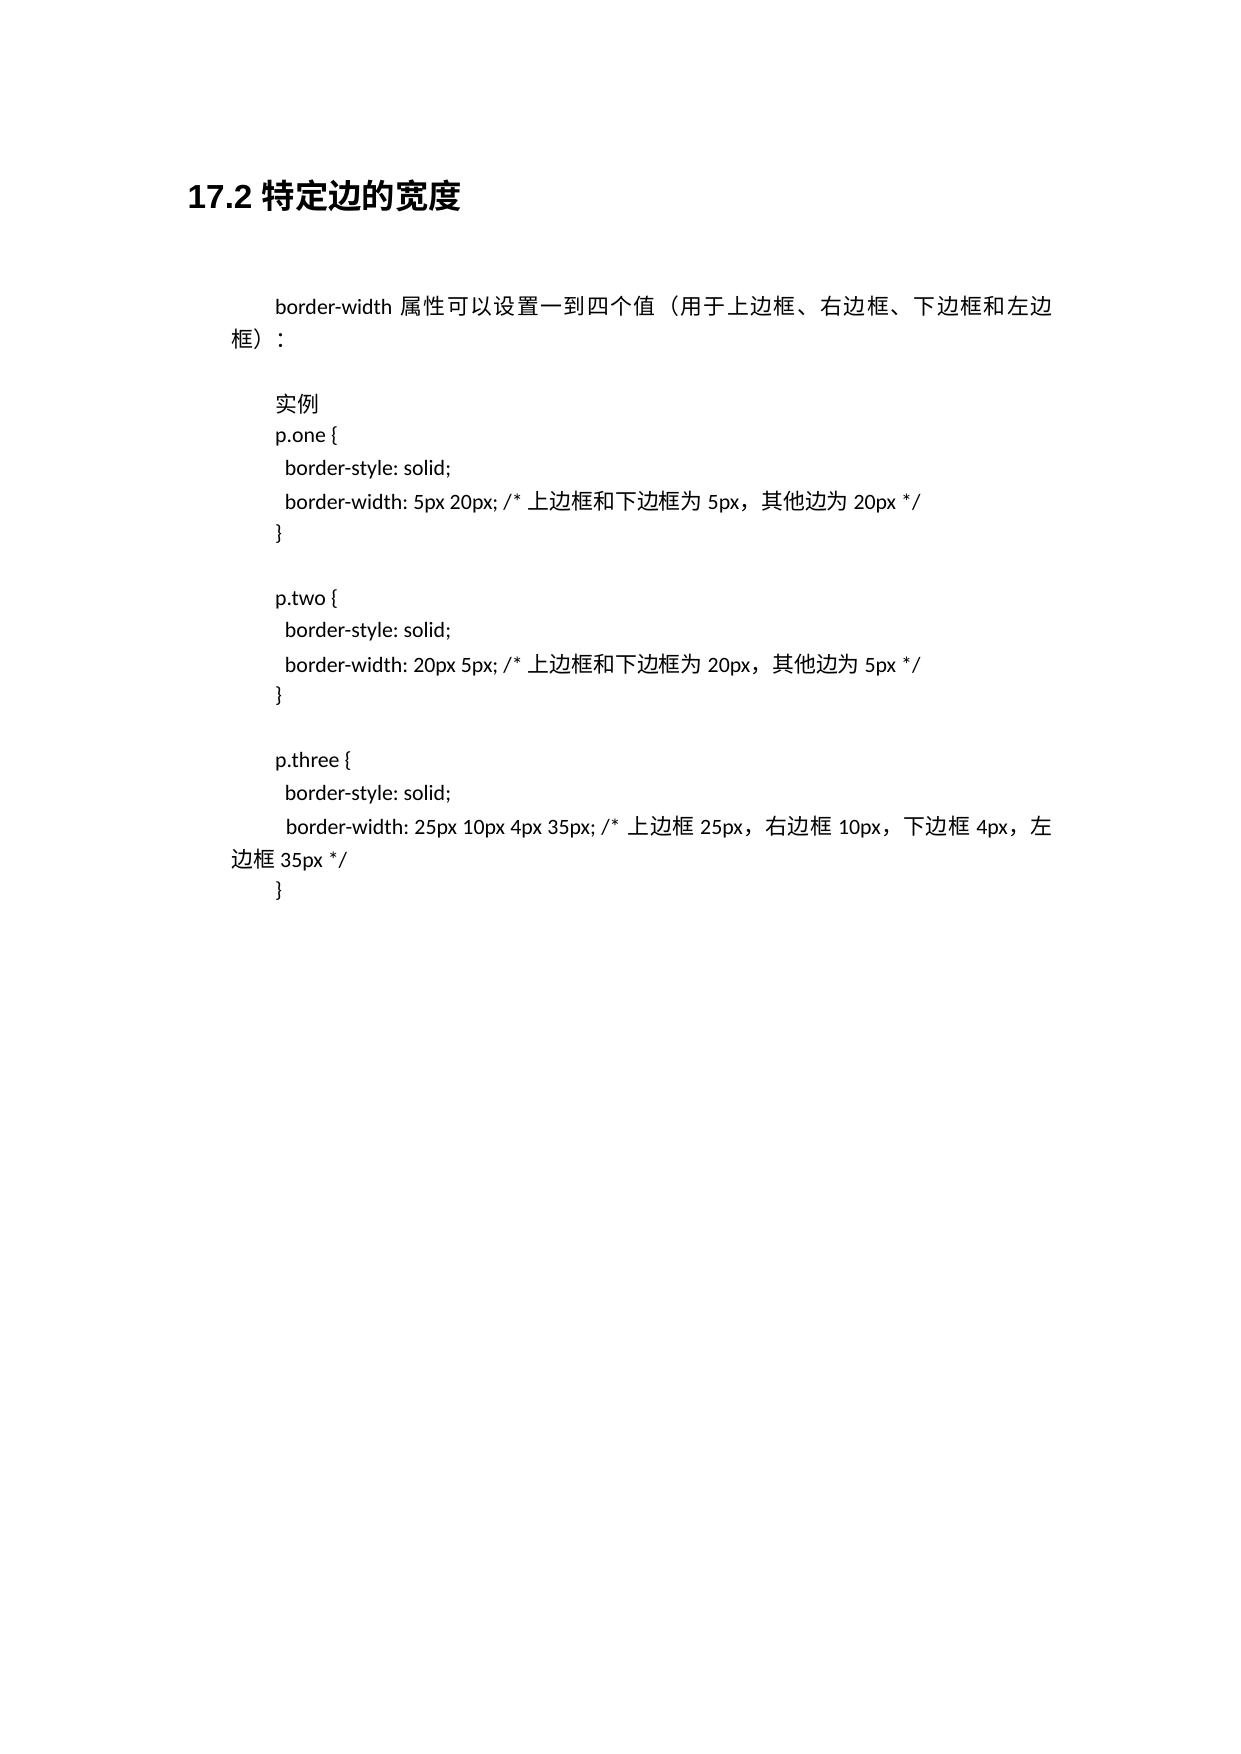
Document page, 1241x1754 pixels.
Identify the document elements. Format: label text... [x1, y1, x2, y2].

text border-width: 5px 20px; /* 上边框和下边框为 5px，其他边为 20px */ [231, 484, 1053, 516]
text border-width 属性可以设置一到四个值（用于上边框、右边框、下边框和左边框）： [231, 289, 1053, 354]
text border-style: solid; [231, 451, 1053, 484]
text } [231, 874, 1053, 906]
text border-width: 20px 5px; /* 上边框和下边框为 20px，其他边为 5px */ [231, 646, 1053, 679]
text border-style: solid; [231, 776, 1053, 809]
text border-style: solid; [231, 614, 1053, 646]
subtitle 17.2 特定边的宽度 [187, 162, 1053, 227]
text p.one { [231, 419, 1053, 451]
text } [231, 679, 1053, 711]
text 实例 [231, 386, 1053, 419]
text border-width: 25px 10px 4px 35px; /* 上边框 25px，右边框 10px，下边框 4px，左边框 35px */ [231, 809, 1053, 874]
text } [231, 516, 1053, 549]
text p.two { [231, 581, 1053, 614]
text p.three { [231, 744, 1053, 776]
